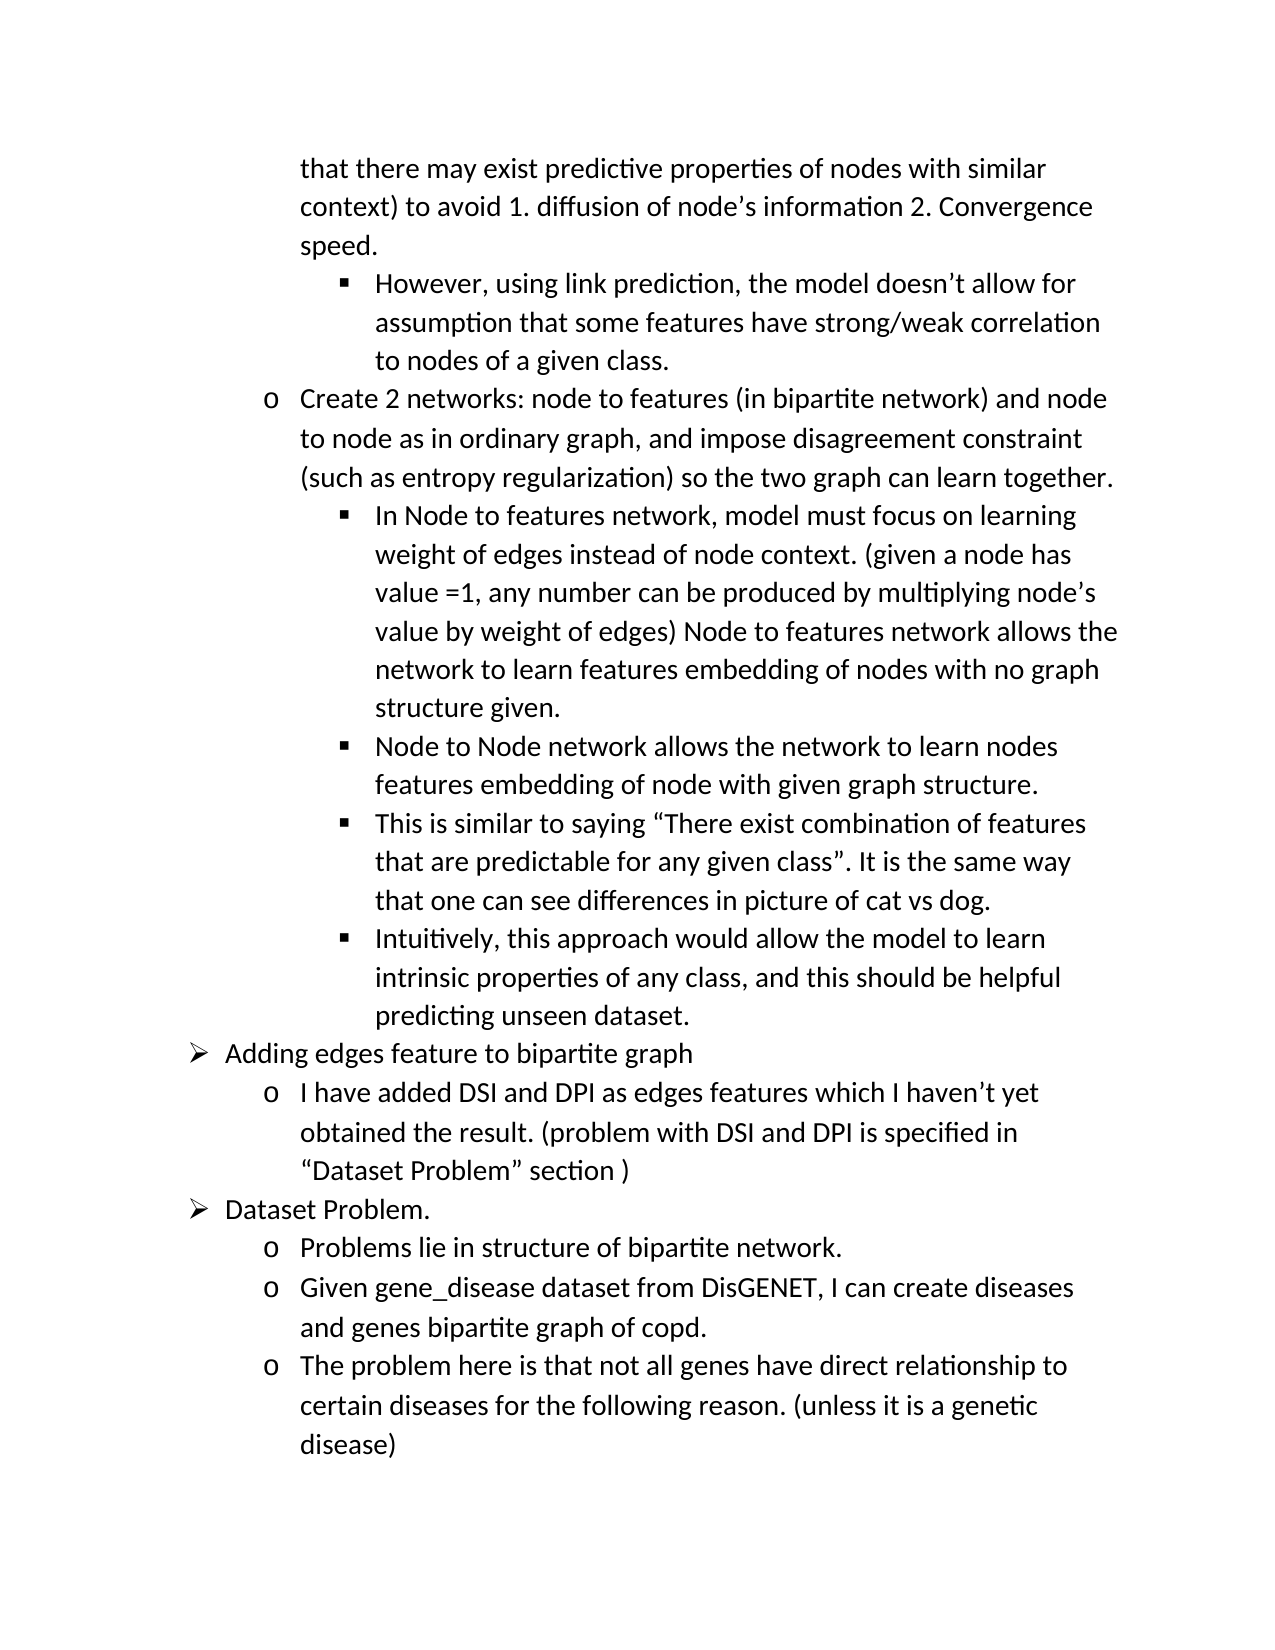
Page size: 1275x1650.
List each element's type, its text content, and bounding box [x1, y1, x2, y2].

list Adding edges feature to bipartite graph [187, 1036, 1125, 1071]
list Node to Node network allows the network to learn nodes features embedding of node with given graph structure. [337, 728, 1125, 802]
list Given gene_disease dataset from DisGENET, I can create diseases and genes bipartite graph of copd. [262, 1269, 1125, 1345]
list Intuitively, this approach would allow the model to learn intrinsic properties of any class, and this should be helpful predicting unseen dataset. [337, 920, 1125, 1033]
list In Node to features network, model must focus on learning weight of edges instead of node context. (given a node has value =1, any number can be produced by multiplying node’s value by weight of edges) Node to features network allows the network to learn features embedding of nodes with no graph structure given. [337, 497, 1125, 725]
list This is similar to saying “There exist combination of features that are predictable for any given class”. It is the same way that one can see differences in picture of cat vs dog. [337, 805, 1125, 917]
list Create 2 networks: node to features (in bipartite network) and node to node as in ordinary graph, and impose disagreement constraint (such as entropy regularization) so the two graph can learn together. [262, 381, 1125, 494]
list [262, 150, 1125, 262]
list I have added DSI and DPI as edges features which I haven’t yet obtained the result. (problem with DSI and DPI is specified in “Dataset Problem” section ) [262, 1074, 1125, 1188]
list The problem here is that not all genes have direct relationship to certain diseases for the following reason. (unless it is a genetic disease) [262, 1347, 1125, 1461]
list Dataset Problem. [187, 1191, 1125, 1226]
list Problems lie in structure of bipartite network. [262, 1229, 1125, 1266]
list However, using link prediction, the model doesn’t allow for assumption that some features have strong/weak correlation to nodes of a given class. [337, 265, 1125, 378]
